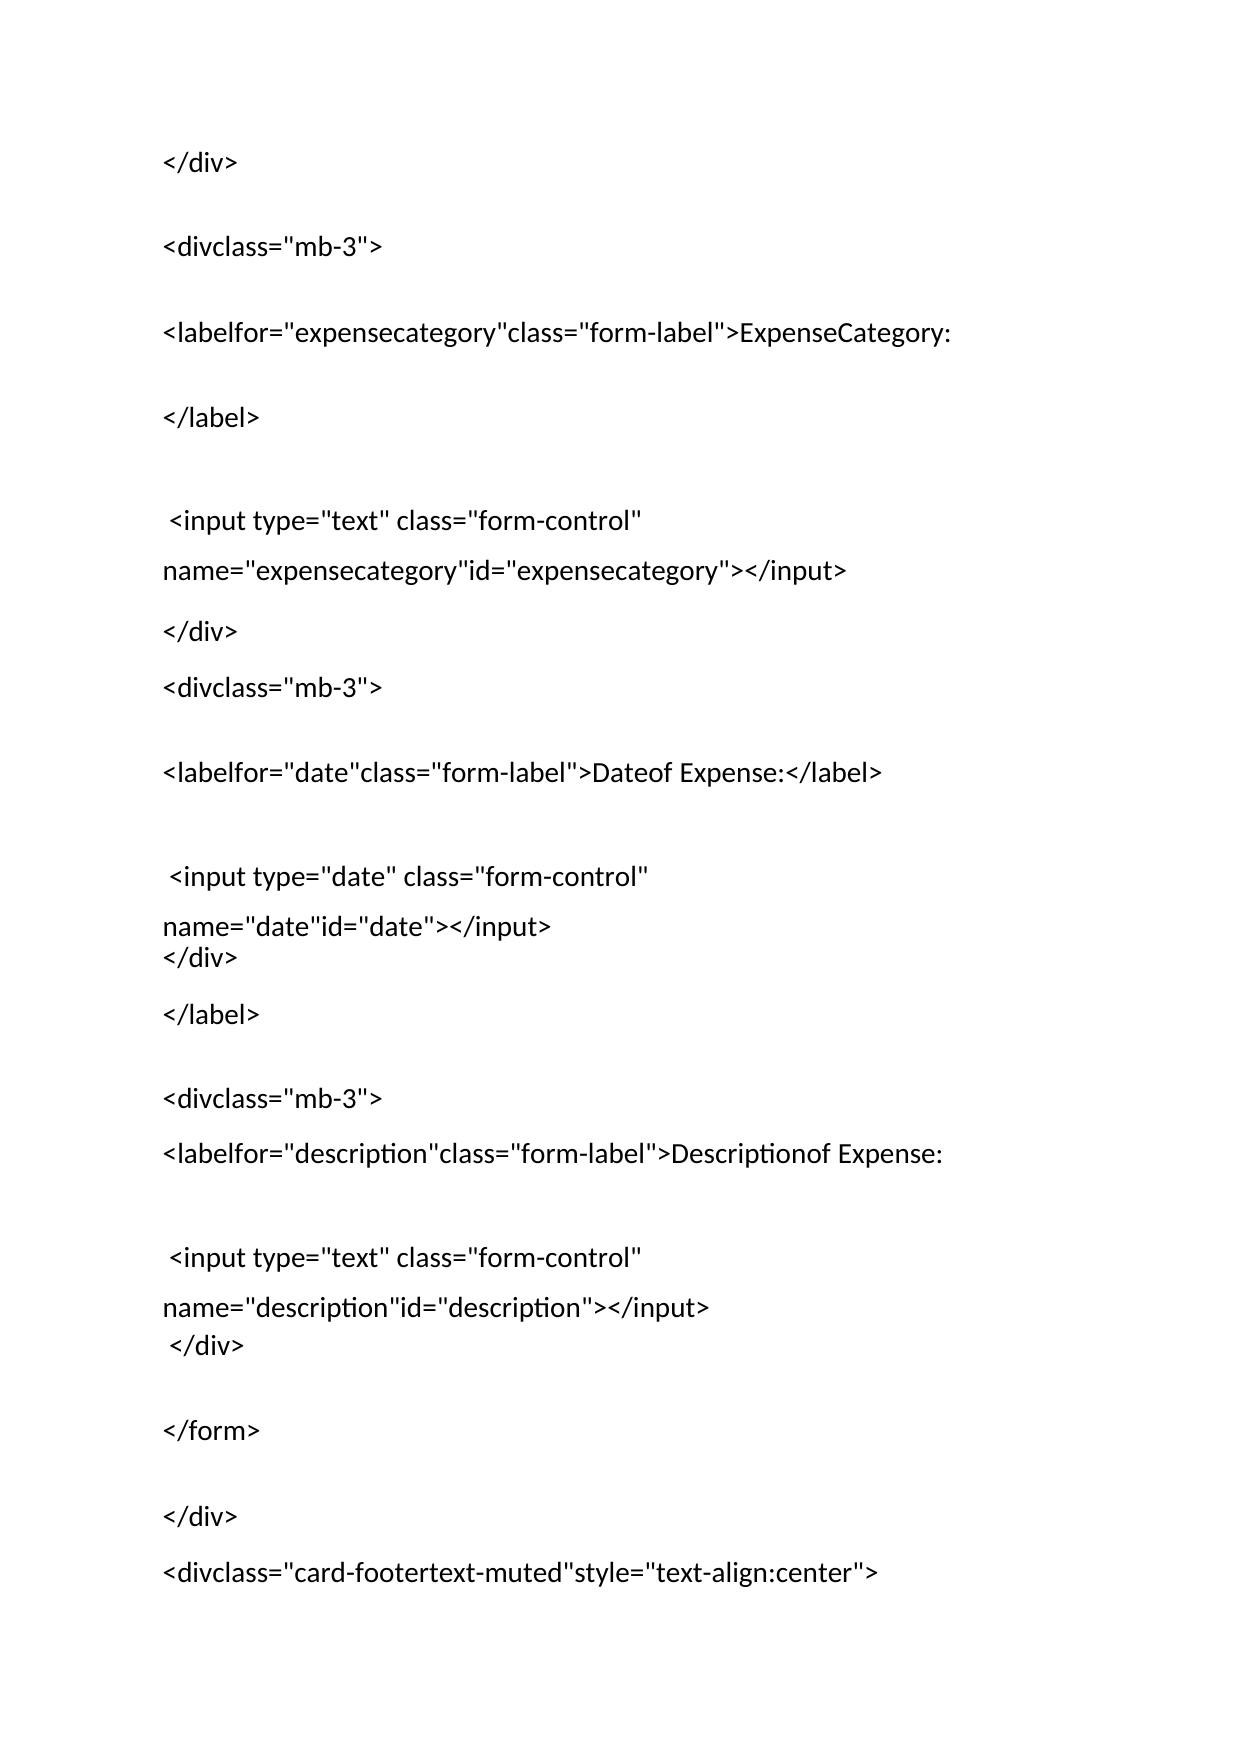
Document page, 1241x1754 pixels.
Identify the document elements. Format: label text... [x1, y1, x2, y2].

text </label> [162, 405, 1090, 433]
text </form> [162, 1419, 1090, 1446]
text <divclass="card-footertext-muted"style="text-align:center"> [162, 1560, 1090, 1588]
text </div> [162, 620, 1090, 647]
text <divclass="mb-3"> [162, 675, 1090, 703]
text <divclass="mb-3"> [162, 235, 1090, 262]
text <divclass="mb-3"> [162, 1086, 1090, 1114]
text </label> [162, 1002, 1090, 1029]
text </div> [162, 946, 1090, 973]
text </div> [162, 150, 1090, 177]
text <input type="date" class="form-control" name="date"id="date"></input> [162, 846, 763, 946]
text </div> [162, 1333, 1090, 1361]
text <labelfor="description"class="form-label">Descriptionof Expense: [162, 1142, 1090, 1169]
text <input type="text" class="form-control" name="description"id="description"></input> [162, 1227, 839, 1327]
text <input type="text" class="form-control" name="expensecategory"id="expensecategory"></input> [162, 491, 904, 591]
text </div> [162, 1504, 1090, 1532]
text <labelfor="expensecategory"class="form-label">ExpenseCategory: [162, 320, 1090, 347]
text <labelfor="date"class="form-label">Dateof Expense:</label> [162, 761, 1090, 788]
